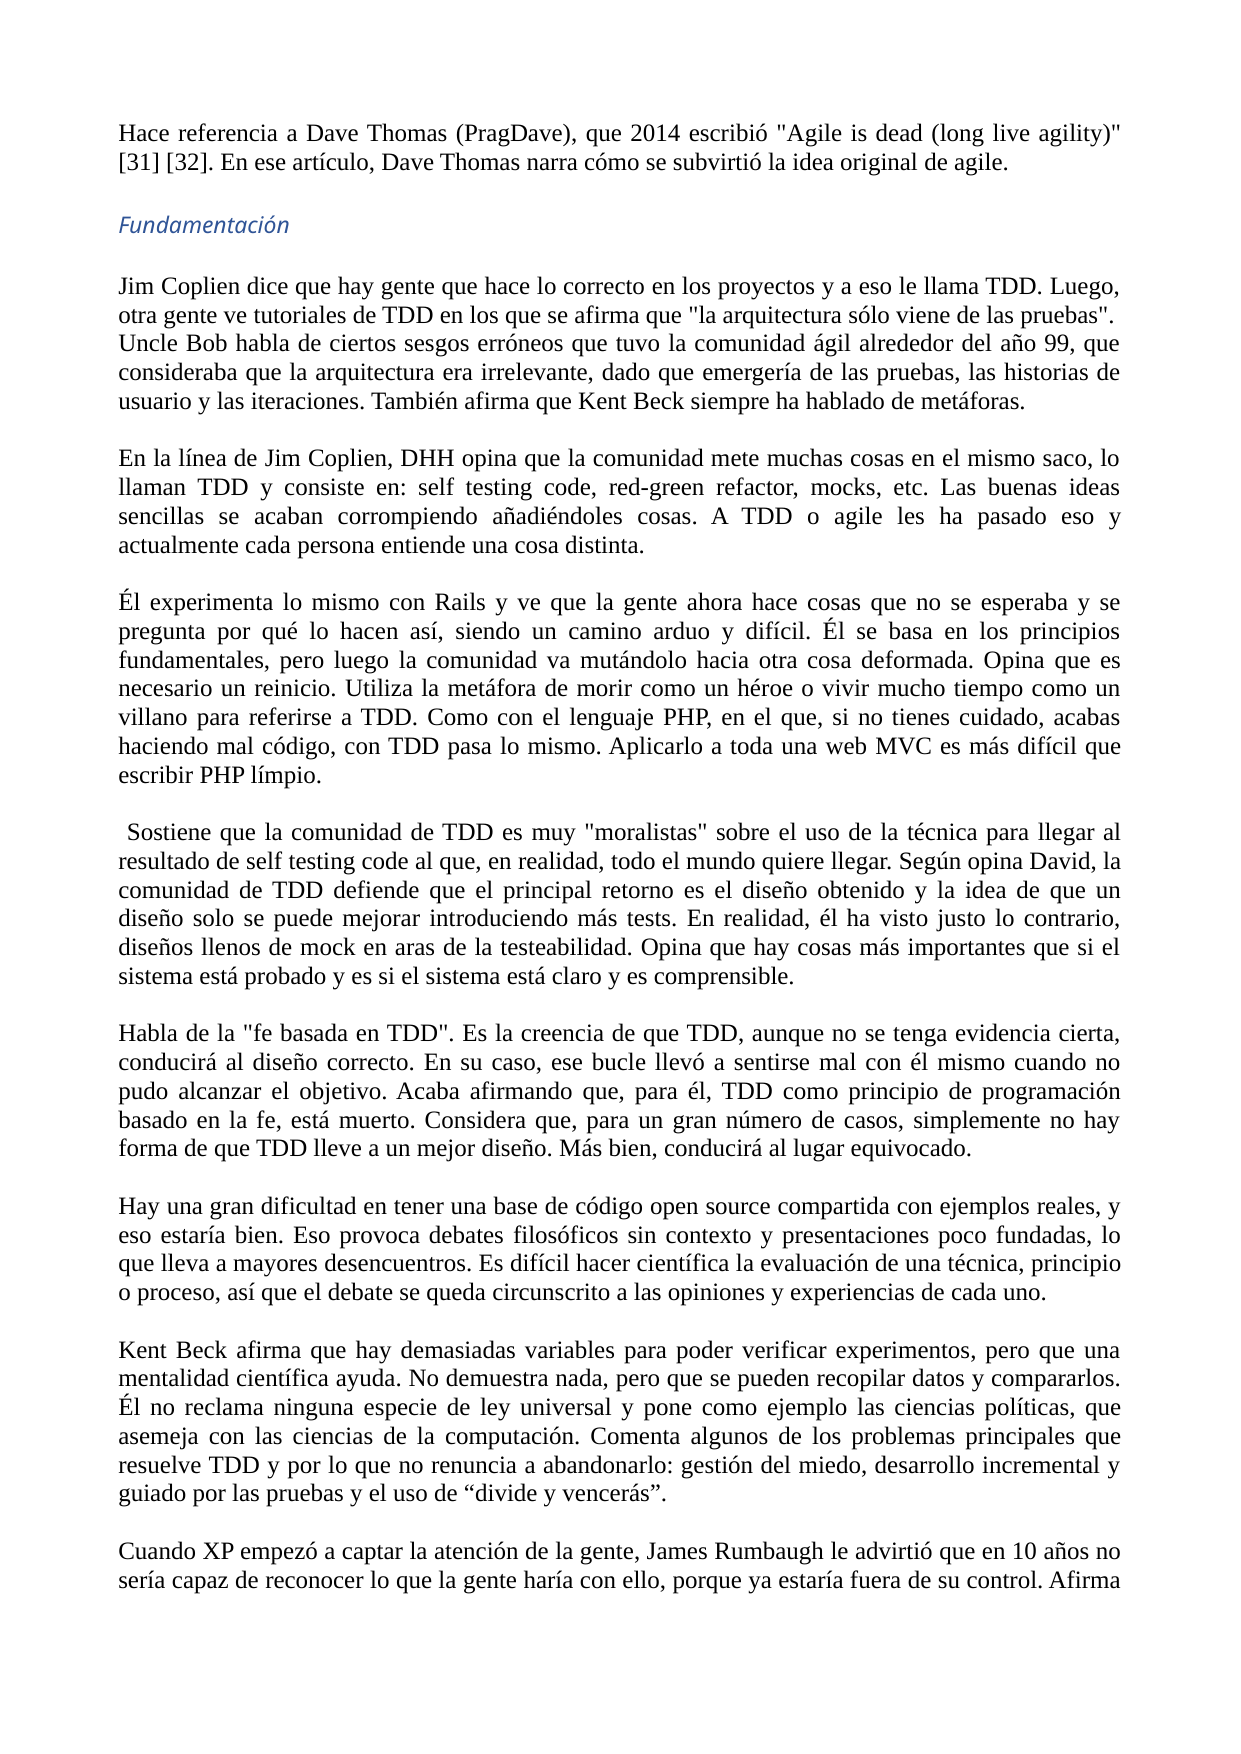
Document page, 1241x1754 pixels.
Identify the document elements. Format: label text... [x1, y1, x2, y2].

text En la línea de Jim Coplien, DHH opina que la comunidad mete muchas cosas en el mismo saco, lo llaman TDD y consiste en: self testing code, red-green refactor, mocks, etc. Las buenas ideas sencillas se acaban corrompiendo añadiéndoles cosas. A TDD o agile les ha pasado eso y actualmente cada persona entiende una cosa distinta. [118, 443, 1122, 558]
text Hace referencia a Dave Thomas (PragDave), que 2014 escribió "Agile is dead (long live agility)" [31] [32]. En ese artículo, Dave Thomas narra cómo se subvirtió la idea original de agile. [118, 118, 1122, 176]
text Él experimenta lo mismo con Rails y ve que la gente ahora hace cosas que no se esperaba y se pregunta por qué lo hacen así, siendo un camino arduo y difícil. Él se basa en los principios fundamentales, pero luego la comunidad va mutándolo hacia otra cosa deformada. Opina que es necesario un reinicio. Utiliza la metáfora de morir como un héroe o vivir mucho tiempo como un villano para referirse a TDD. Como con el lenguaje PHP, en el que, si no tienes cuidado, acabas haciendo mal código, con TDD pasa lo mismo. Aplicarlo a toda una web MVC es más difícil que escribir PHP límpio. [118, 587, 1122, 788]
text Sostiene que la comunidad de TDD es muy "moralistas" sobre el uso de la técnica para llegar al resultado de self testing code al que, en realidad, todo el mundo quiere llegar. Según opina David, la comunidad de TDD defiende que el principal retorno es el diseño obtenido y la idea de que un diseño solo se puede mejorar introduciendo más tests. En realidad, él ha visto justo lo contrario, diseños llenos de mock en aras de la testeabilidad. Opina que hay cosas más importantes que si el sistema está probado y es si el sistema está claro y es comprensible. [118, 817, 1122, 990]
text Jim Coplien dice que hay gente que hace lo correcto en los proyectos y a eso le llama TDD. Luego, otra gente ve tutoriales de TDD en los que se afirma que "la arquitectura sólo viene de las pruebas". [118, 271, 1122, 328]
text Hay una gran dificultad en tener una base de código open source compartida con ejemplos reales, y eso estaría bien. Eso provoca debates filosóficos sin contexto y presentaciones poco fundadas, lo que lleva a mayores desencuentros. Es difícil hacer científica la evaluación de una técnica, principio o proceso, así que el debate se queda circunscrito a las opiniones y experiencias de cada uno. [118, 1191, 1122, 1306]
text Habla de la "fe basada en TDD". Es la creencia de que TDD, aunque no se tenga evidencia cierta, conducirá al diseño correcto. En su caso, ese bucle llevó a sentirse mal con él mismo cuando no pudo alcanzar el objetivo. Acaba afirmando que, para él, TDD como principio de programación basado en la fe, está muerto. Considera que, para un gran número de casos, simplemente no hay forma de que TDD lleve a un mejor diseño. Más bien, conducirá al lugar equivocado. [118, 1018, 1122, 1162]
text Uncle Bob habla de ciertos sesgos erróneos que tuvo la comunidad ágil alrededor del año 99, que consideraba que la arquitectura era irrelevante, dado que emergería de las pruebas, las historias de usuario y las iteraciones. También afirma que Kent Beck siempre ha hablado de metáforas. [118, 328, 1122, 415]
text Kent Beck afirma que hay demasiadas variables para poder verificar experimentos, pero que una mentalidad científica ayuda. No demuestra nada, pero que se pueden recopilar datos y compararlos. Él no reclama ninguna especie de ley universal y pone como ejemplo las ciencias políticas, que asemeja con las ciencias de la computación. Comenta algunos de los problemas principales que resuelve TDD y por lo que no renuncia a abandonarlo: gestión del miedo, desarrollo incremental y guiado por las pruebas y el uso de “divide y vencerás”. [118, 1335, 1122, 1507]
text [118, 1536, 1122, 1593]
subtitle Fundamentación [118, 208, 1122, 240]
